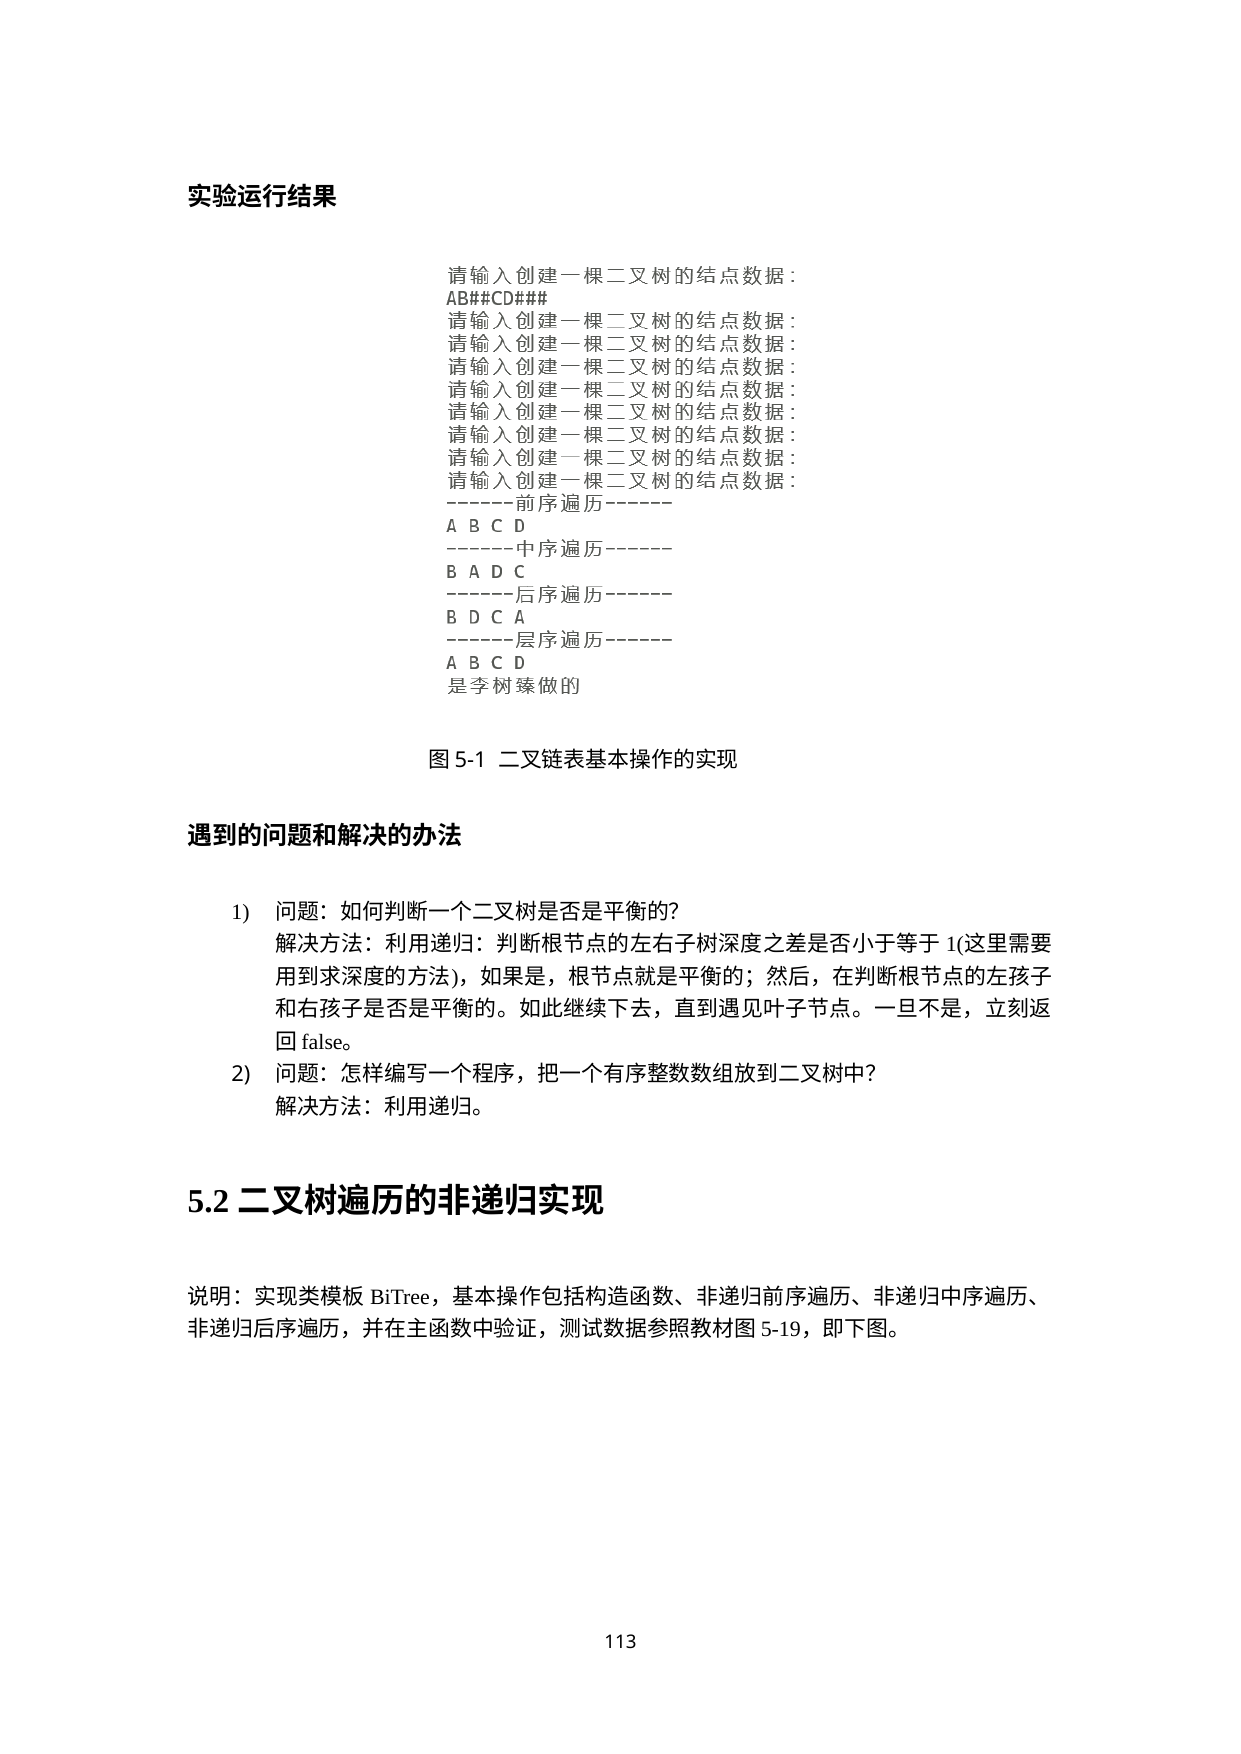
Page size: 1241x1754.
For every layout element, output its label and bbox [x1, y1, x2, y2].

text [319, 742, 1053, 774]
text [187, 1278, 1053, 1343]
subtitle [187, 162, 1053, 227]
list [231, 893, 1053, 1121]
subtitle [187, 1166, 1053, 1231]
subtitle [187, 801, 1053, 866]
picture [436, 254, 848, 716]
